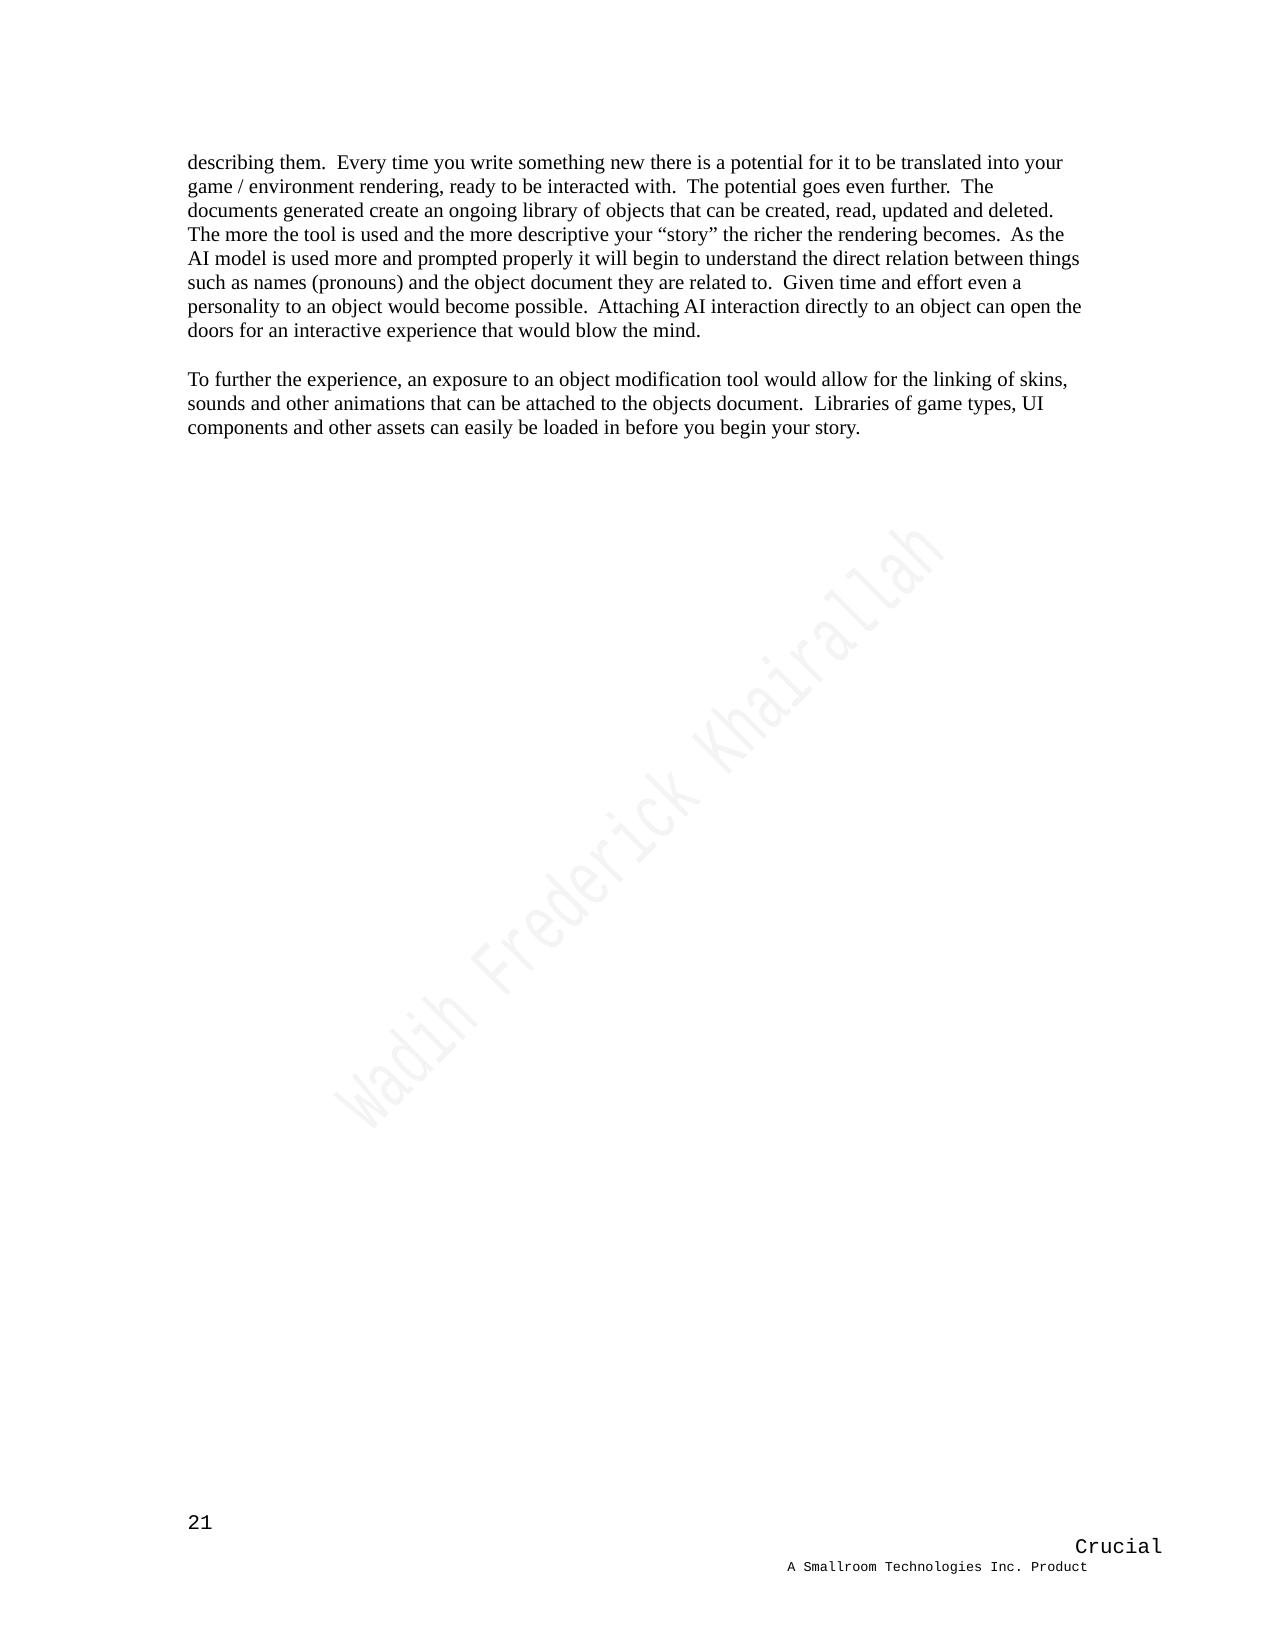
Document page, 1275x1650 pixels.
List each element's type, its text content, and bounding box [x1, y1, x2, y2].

text To further the experience, an exposure to an object modification tool would allow for the linking of skins, sounds and other animations that can be attached to the objects document. Libraries of game types, UI components and other assets can easily be loaded in before you begin your story. [187, 367, 1087, 439]
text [187, 150, 1087, 342]
